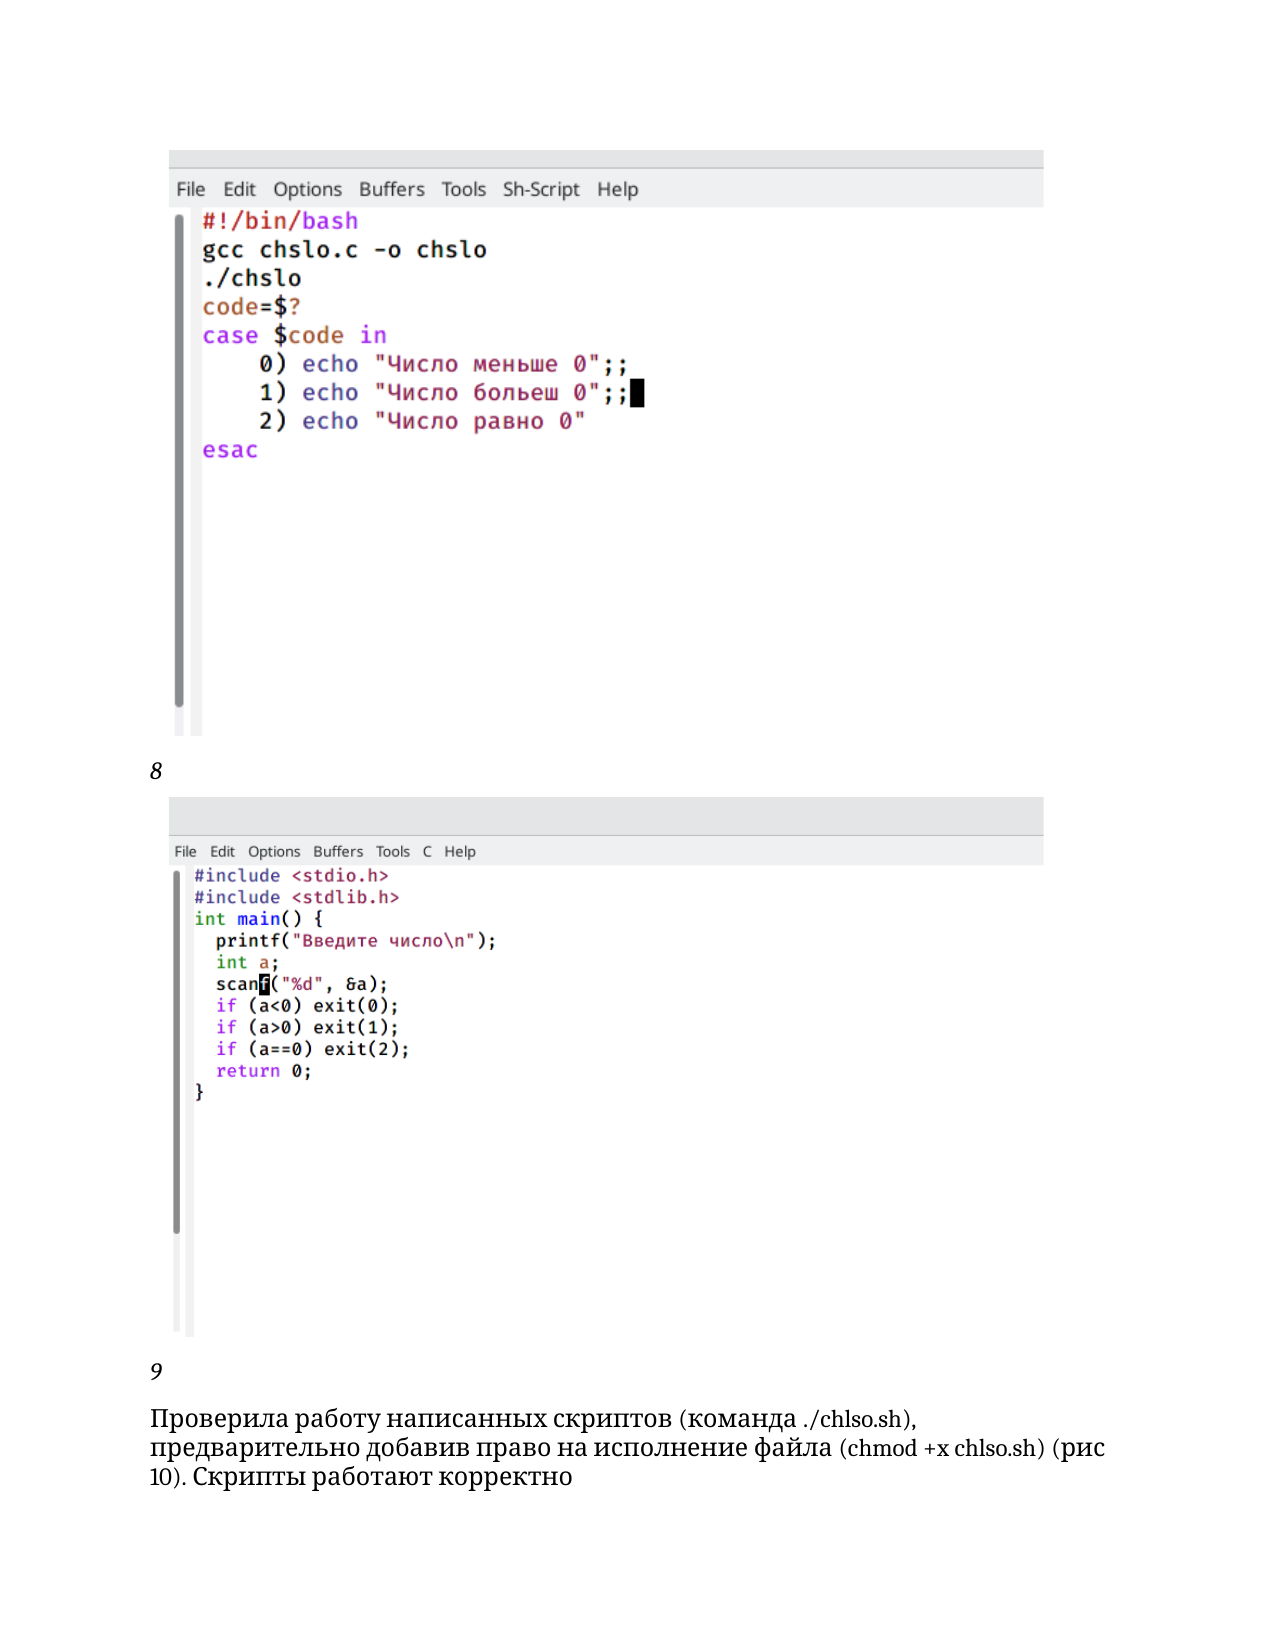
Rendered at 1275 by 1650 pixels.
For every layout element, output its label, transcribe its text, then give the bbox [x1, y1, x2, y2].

text 8 [150, 757, 1125, 785]
picture [168, 150, 1044, 736]
picture [168, 797, 1044, 1337]
text Проверила работу написанных скриптов (команда ./chlso.sh), предварительно добавив право на исполнение файла (chmod +x chlso.sh) (рис 10). Скрипты работают корректно [150, 1405, 1125, 1492]
text 9 [150, 1358, 1125, 1387]
